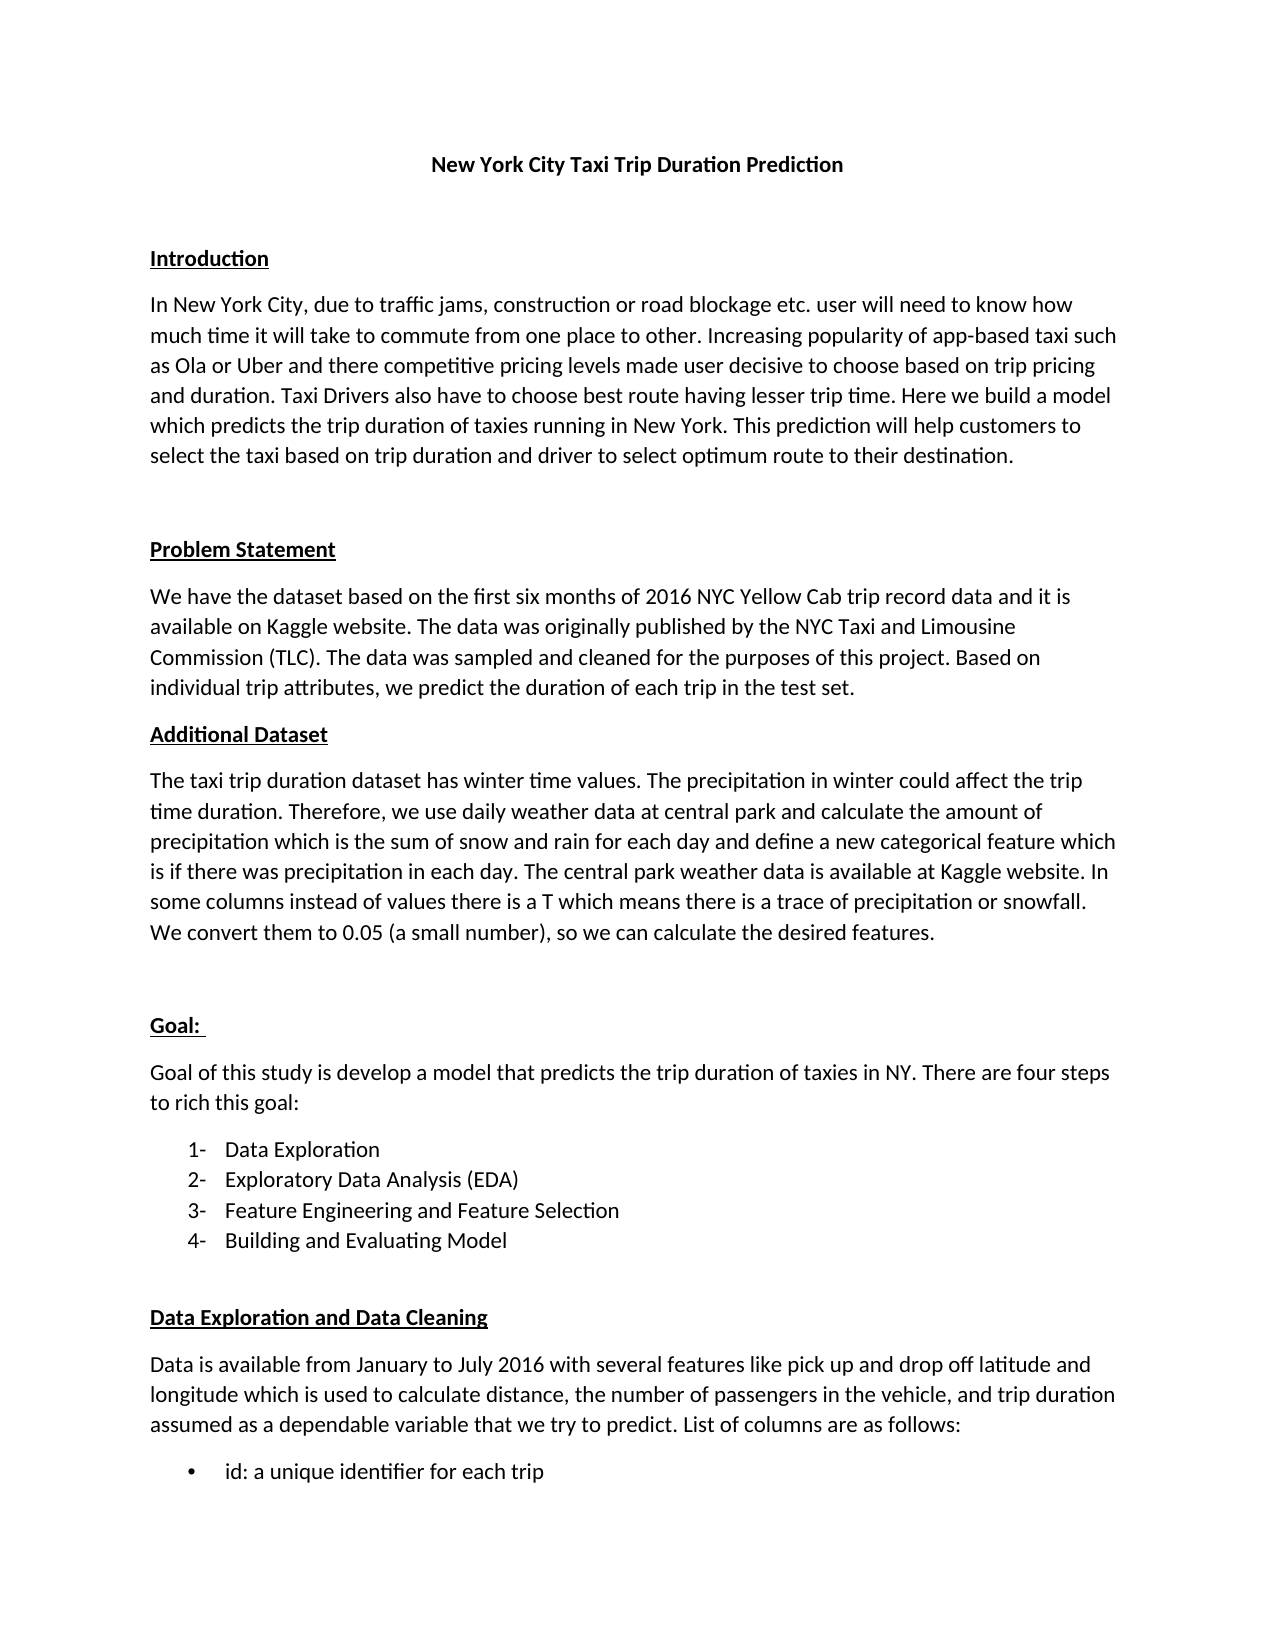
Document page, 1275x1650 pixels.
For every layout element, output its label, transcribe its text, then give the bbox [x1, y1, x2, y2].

list Exploratory Data Analysis (EDA) [187, 1166, 1125, 1194]
text In New York City, due to traffic jams, construction or road blockage etc. user will need to know how much time it will take to commute from one place to other. Increasing popularity of app-based taxi such as Ola or Uber and there competitive pricing levels made user decisive to choose based on trip pricing and duration. Taxi Drivers also have to choose best route having lesser trip time. Here we build a model which predicts the trip duration of taxies running in New York. This prediction will help customers to select the taxi based on trip duration and driver to select optimum route to their destination. [150, 291, 1125, 470]
text We have the dataset based on the first six months of 2016 NYC Yellow Cab trip record data and it is available on Kaggle website. The data was originally published by the NYC Taxi and Limousine Commission (TLC). The data was sampled and cleaned for the purposes of this project. Based on individual trip attributes, we predict the duration of each trip in the test set. [150, 582, 1125, 701]
list Feature Engineering and Feature Selection [187, 1196, 1125, 1224]
list id: a unique identifier for each trip [187, 1457, 1125, 1485]
text Additional Dataset [150, 720, 1125, 748]
text New York City Taxi Trip Duration Prediction [150, 150, 1125, 178]
text The taxi trip duration dataset has winter time values. The precipitation in winter could affect the trip time duration. Therefore, we use daily weather data at central park and calculate the amount of precipitation which is the sum of snow and rain for each day and define a new categorical feature which is if there was precipitation in each day. The central park weather data is available at Kaggle website. In some columns instead of values there is a T which means there is a trace of precipitation or snowfall. We convert them to 0.05 (a small number), so we can calculate the desired features. [150, 767, 1125, 946]
text Data Exploration and Data Cleaning [150, 1303, 1125, 1331]
text Problem Statement [150, 535, 1125, 563]
list Building and Evaluating Model [187, 1226, 1125, 1254]
text Goal of this study is develop a model that predicts the trip duration of taxies in NY. There are four steps to rich this goal: [150, 1058, 1125, 1117]
text Introduction [150, 244, 1125, 272]
text Goal: [150, 1011, 1125, 1039]
list Data Exploration [187, 1135, 1125, 1163]
text Data is available from January to July 2016 with several features like pick up and drop off latitude and longitude which is used to calculate distance, the number of passengers in the vehicle, and trip duration assumed as a dependable variable that we try to predict. List of columns are as follows: [150, 1350, 1125, 1438]
